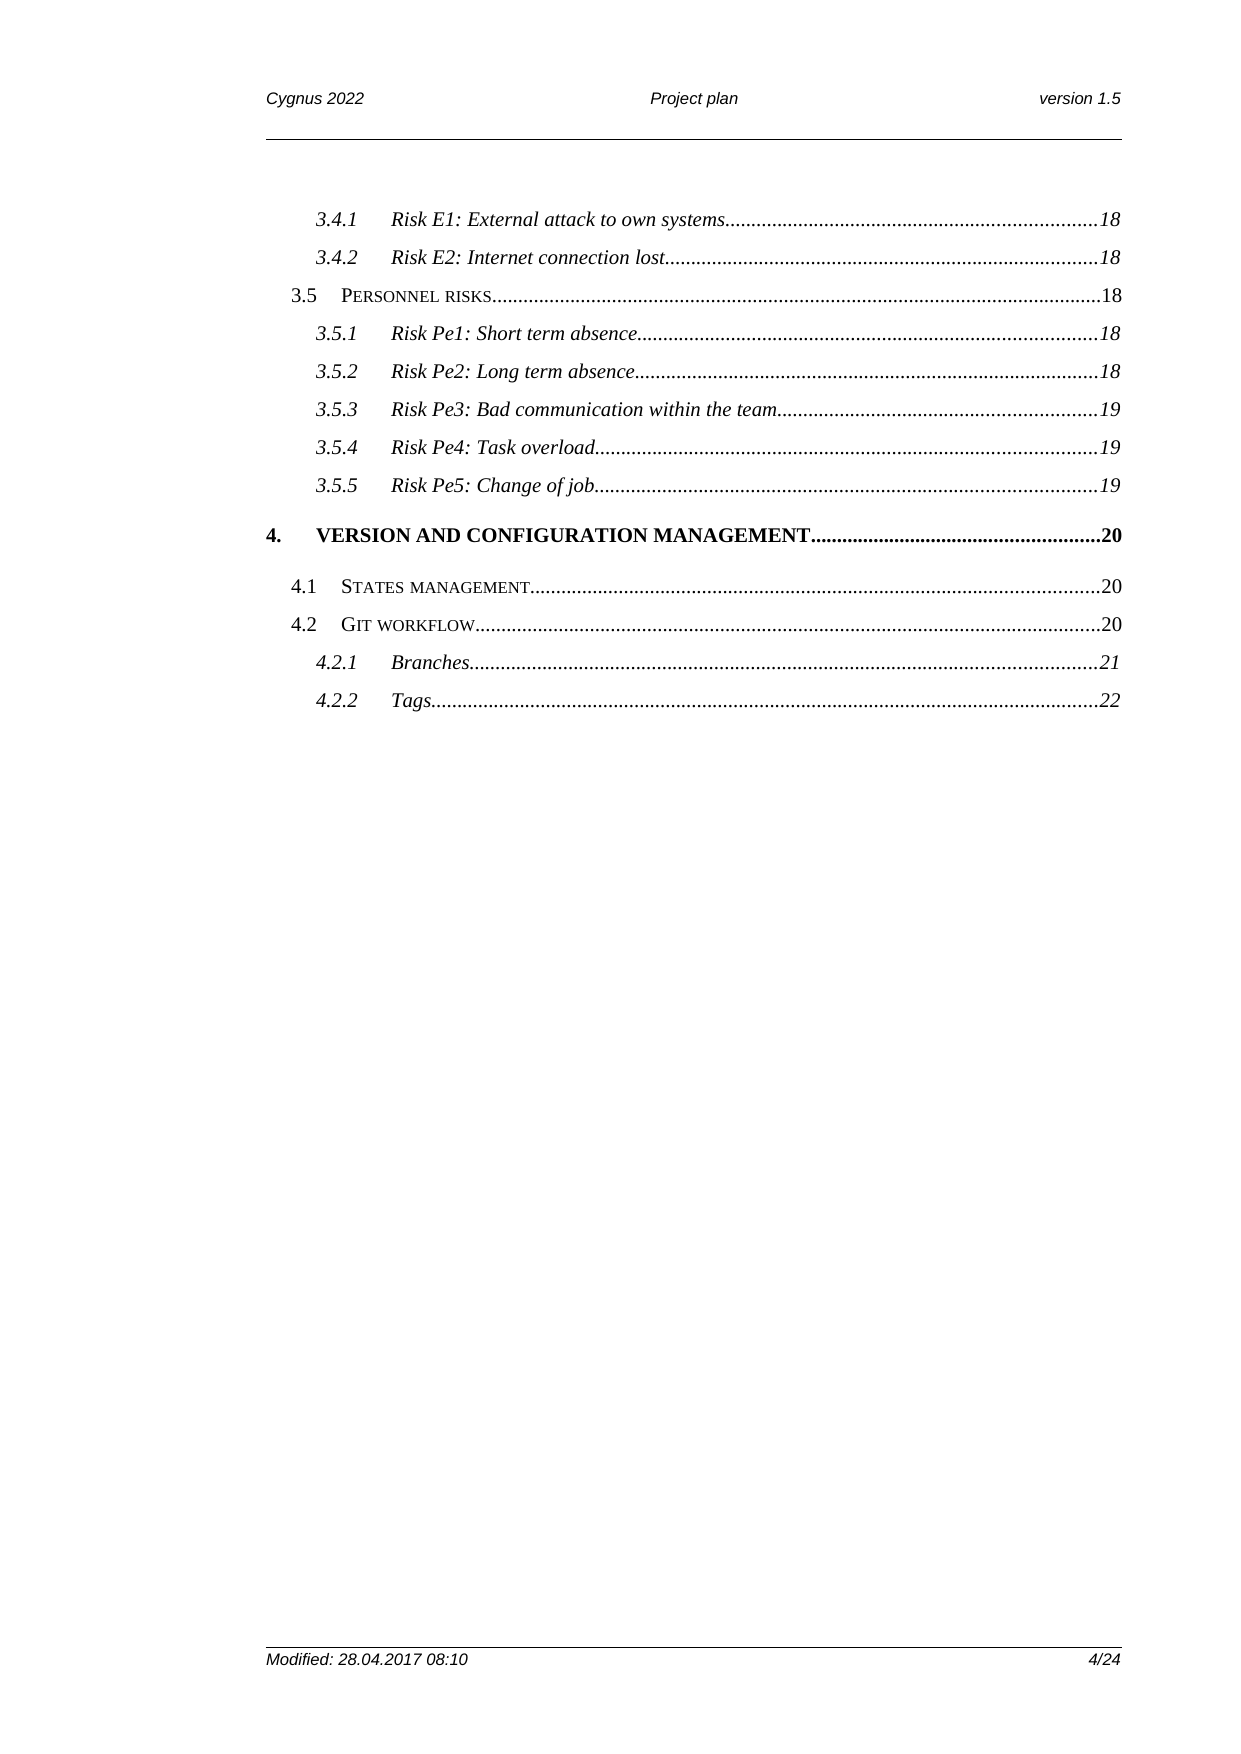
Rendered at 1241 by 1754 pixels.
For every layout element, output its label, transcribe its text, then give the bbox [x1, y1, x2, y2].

text 3.5.3 Risk Pe3: Bad communication within the team 19 [316, 397, 1122, 421]
text 3.4.1 Risk E1: External attack to own systems 18 [316, 207, 1122, 231]
text 3.4.2 Risk E2: Internet connection lost 18 [316, 245, 1122, 269]
text 4.1 States management 20 [291, 574, 1122, 598]
text 3.5.2 Risk Pe2: Long term absence 18 [316, 359, 1122, 383]
text 3.5.1 Risk Pe1: Short term absence 18 [316, 321, 1122, 345]
text 3.5.4 Risk Pe4: Task overload 19 [316, 435, 1122, 459]
text 4.2 Git workflow 20 [291, 612, 1122, 636]
text 4.2.2 Tags 22 [316, 688, 1122, 712]
text 3.5.5 Risk Pe5: Change of job 19 [316, 473, 1122, 497]
text 4. Version and configuration management 20 [266, 523, 1122, 547]
text 3.5 Personnel risks 18 [291, 283, 1122, 307]
text 4.2.1 Branches 21 [316, 650, 1122, 674]
